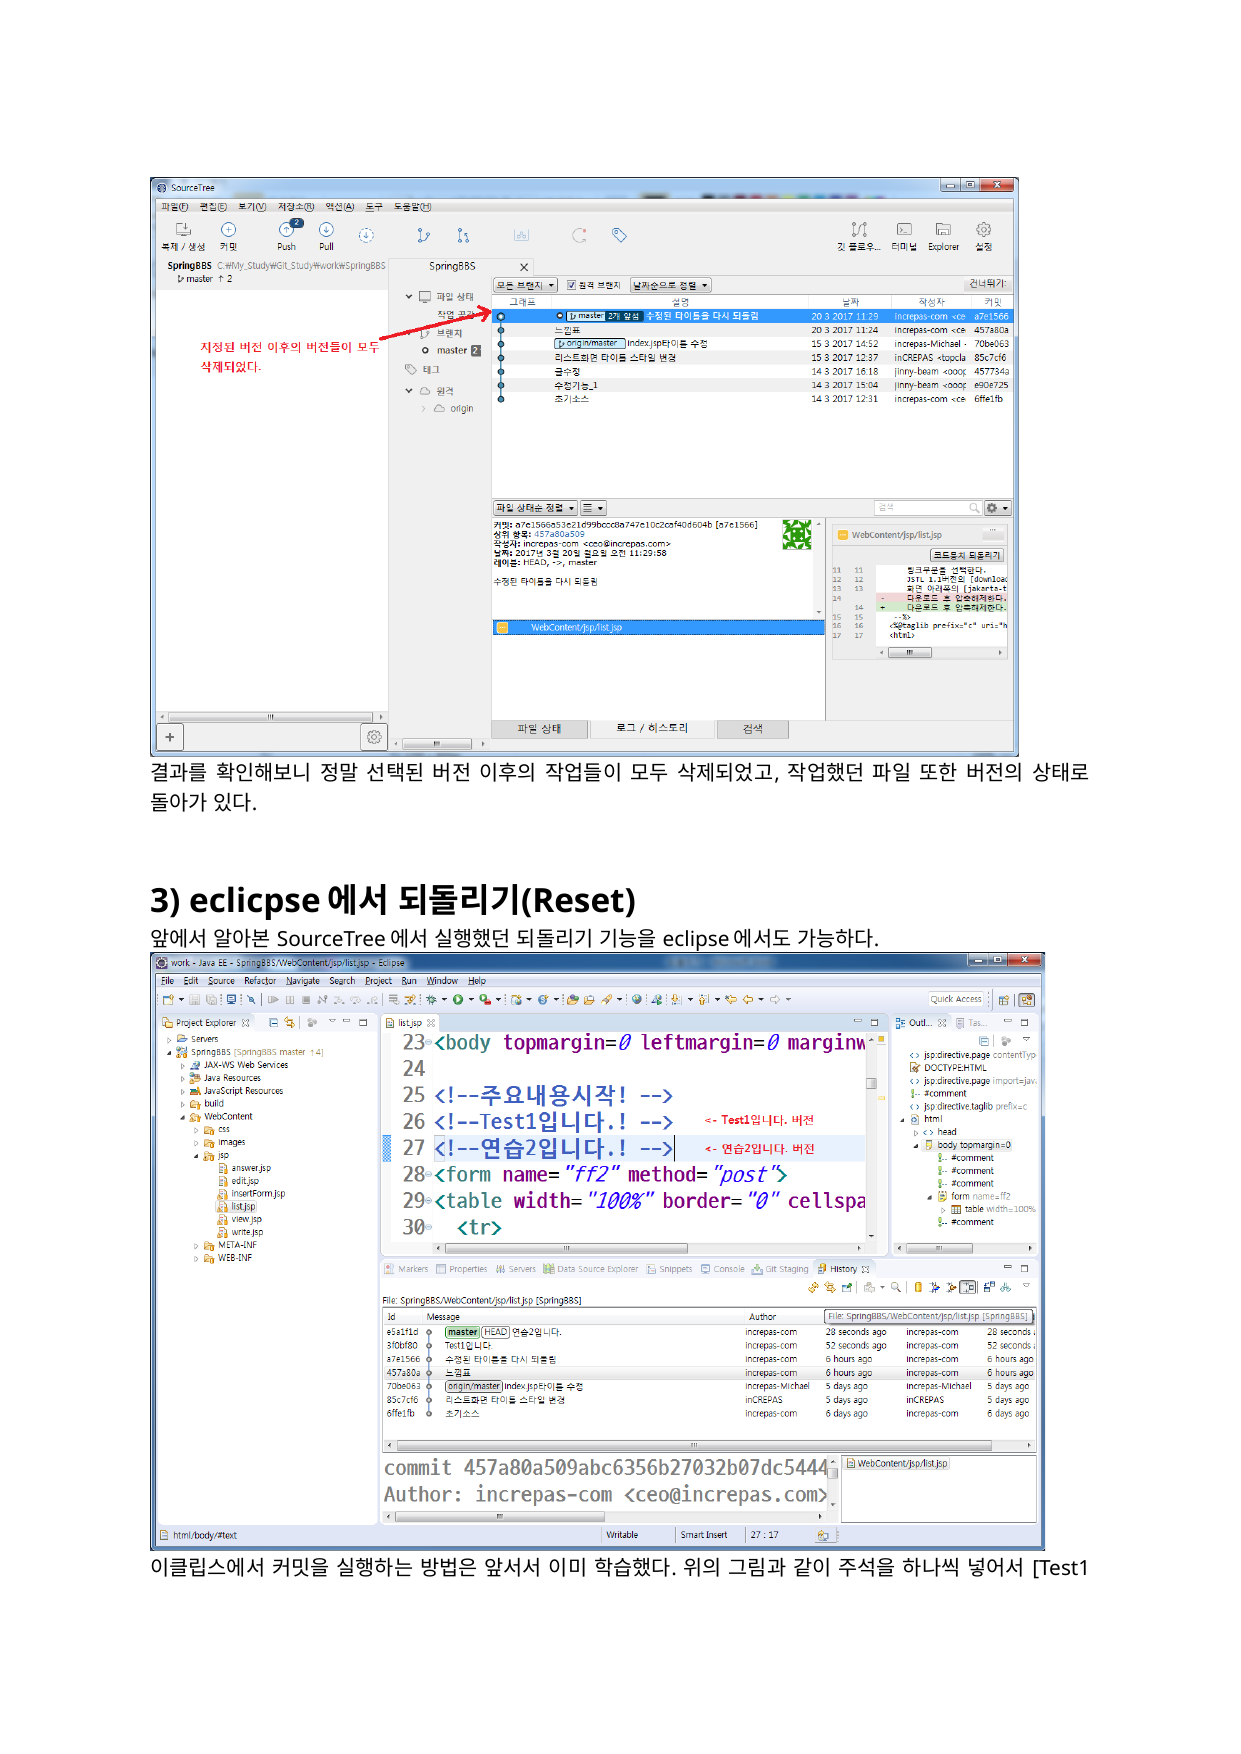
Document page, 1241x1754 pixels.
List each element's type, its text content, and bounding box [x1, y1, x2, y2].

picture [150, 952, 1046, 1551]
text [150, 1551, 1090, 1581]
text 3) eclicpse에서 되돌리기(Reset) [150, 874, 1090, 922]
picture [150, 177, 1019, 757]
text 앞에서 알아본 SourceTree에서 실행했던 되돌리기 기능을 eclipse에서도 가능하다. [150, 922, 1090, 953]
text 결과를 확인해보니 정말 선택된 버전 이후의 작업들이 모두 삭제되었고, 작업했던 파일 또한 버전의 상태로 돌아가 있다. [150, 756, 1090, 817]
